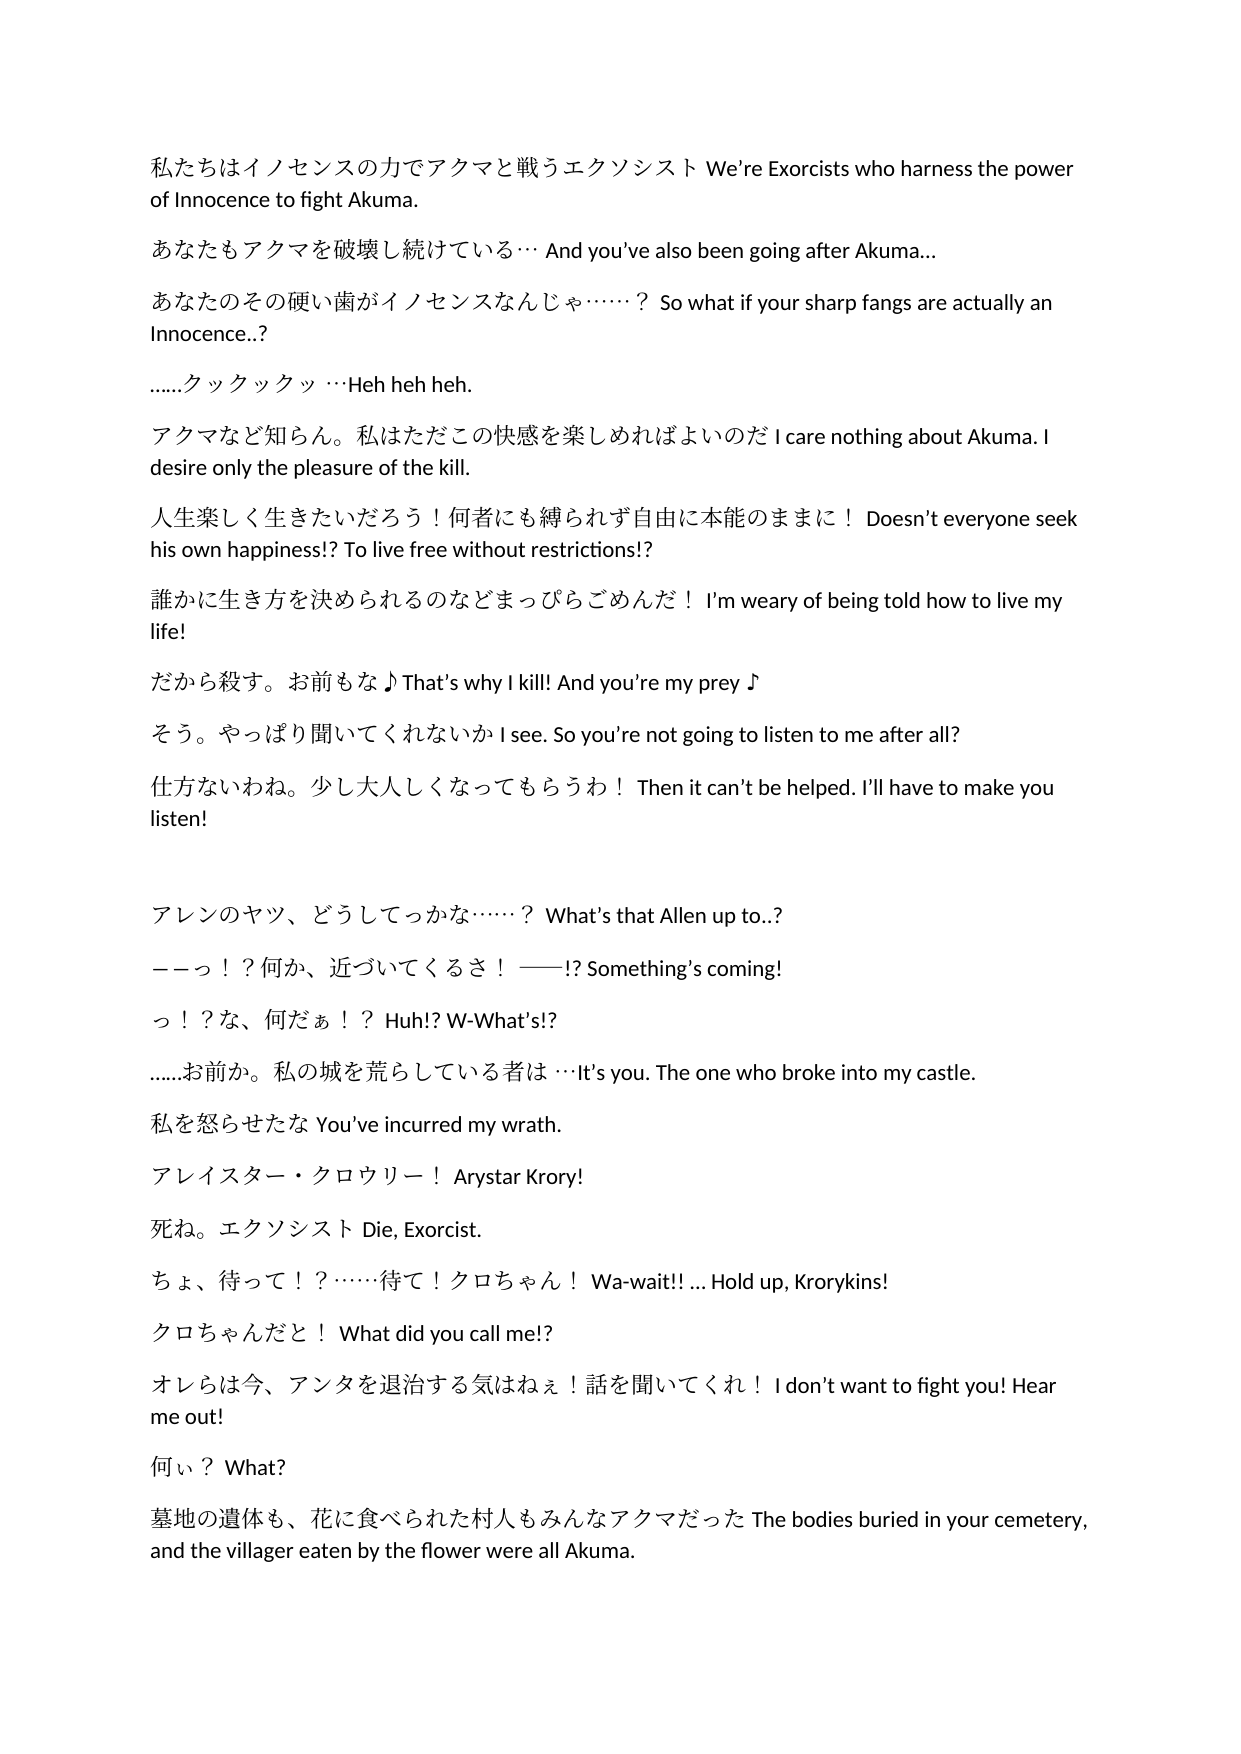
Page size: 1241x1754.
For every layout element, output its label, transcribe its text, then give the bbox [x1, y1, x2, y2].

text アレイスター・クロウリー！ Arystar Krory! [150, 1158, 1090, 1191]
text 私たちはイノセンスの力でアクマと戦うエクソシスト We’re Exorcists who harness the power of Innocence to fight Akuma. [150, 150, 1090, 213]
text 仕方ないわね。少し大人しくなってもらうわ！ Then it can’t be helped. I’ll have to make you listen! [150, 769, 1090, 832]
text アレンのヤツ、どうしてっかな……？ What’s that Allen up to..? [150, 897, 1090, 930]
text あなたのその硬い歯がイノセンスなんじゃ……？ So what if your sharp fangs are actually an Innocence..? [150, 284, 1090, 347]
text だから殺す。お前もな♪That’s why I kill! And you’re my prey ♪ [150, 664, 1090, 697]
text ――っ！？何か、近づいてくるさ！ ――!? Something’s coming! [150, 950, 1090, 983]
text オレらは今、アンタを退治する気はねぇ！話を聞いてくれ！ I don’t want to fight you! Hear me out! [150, 1367, 1090, 1430]
text 私を怒らせたな You’ve incurred my wrath. [150, 1106, 1090, 1139]
text クロちゃんだと！ What did you call me!? [150, 1315, 1090, 1348]
text ……クックックッ …Heh heh heh. [150, 366, 1090, 399]
text 墓地の遺体も、花に食べられた村人もみんなアクマだった The bodies buried in your cemetery, and the villager eaten by the flower were all Akuma. [150, 1501, 1090, 1564]
text 人生楽しく生きたいだろう！何者にも縛られず自由に本能のままに！ Doesn’t everyone seek his own happiness!? To live free without restrictions!? [150, 500, 1090, 563]
text そう。やっぱり聞いてくれないか I see. So you’re not going to listen to me after all? [150, 716, 1090, 749]
text 誰かに生き方を決められるのなどまっぴらごめんだ！ I’m weary of being told how to live my life! [150, 582, 1090, 645]
text ちょ、待って！？……待て！クロちゃん！ Wa-wait!! … Hold up, Krorykins! [150, 1263, 1090, 1296]
text っ！？な、何だぁ！？ Huh!? W-What’s!? [150, 1002, 1090, 1035]
text アクマなど知らん。私はただこの快感を楽しめればよいのだ I care nothing about Akuma. I desire only the pleasure of the kill. [150, 418, 1090, 481]
text 何ぃ？ What? [150, 1449, 1090, 1482]
text あなたもアクマを破壊し続けている… And you’ve also been going after Akuma… [150, 232, 1090, 265]
text 死ね。エクソシスト Die, Exorcist. [150, 1211, 1090, 1243]
text ……お前か。私の城を荒らしている者は …It’s you. The one who broke into my castle. [150, 1054, 1090, 1087]
